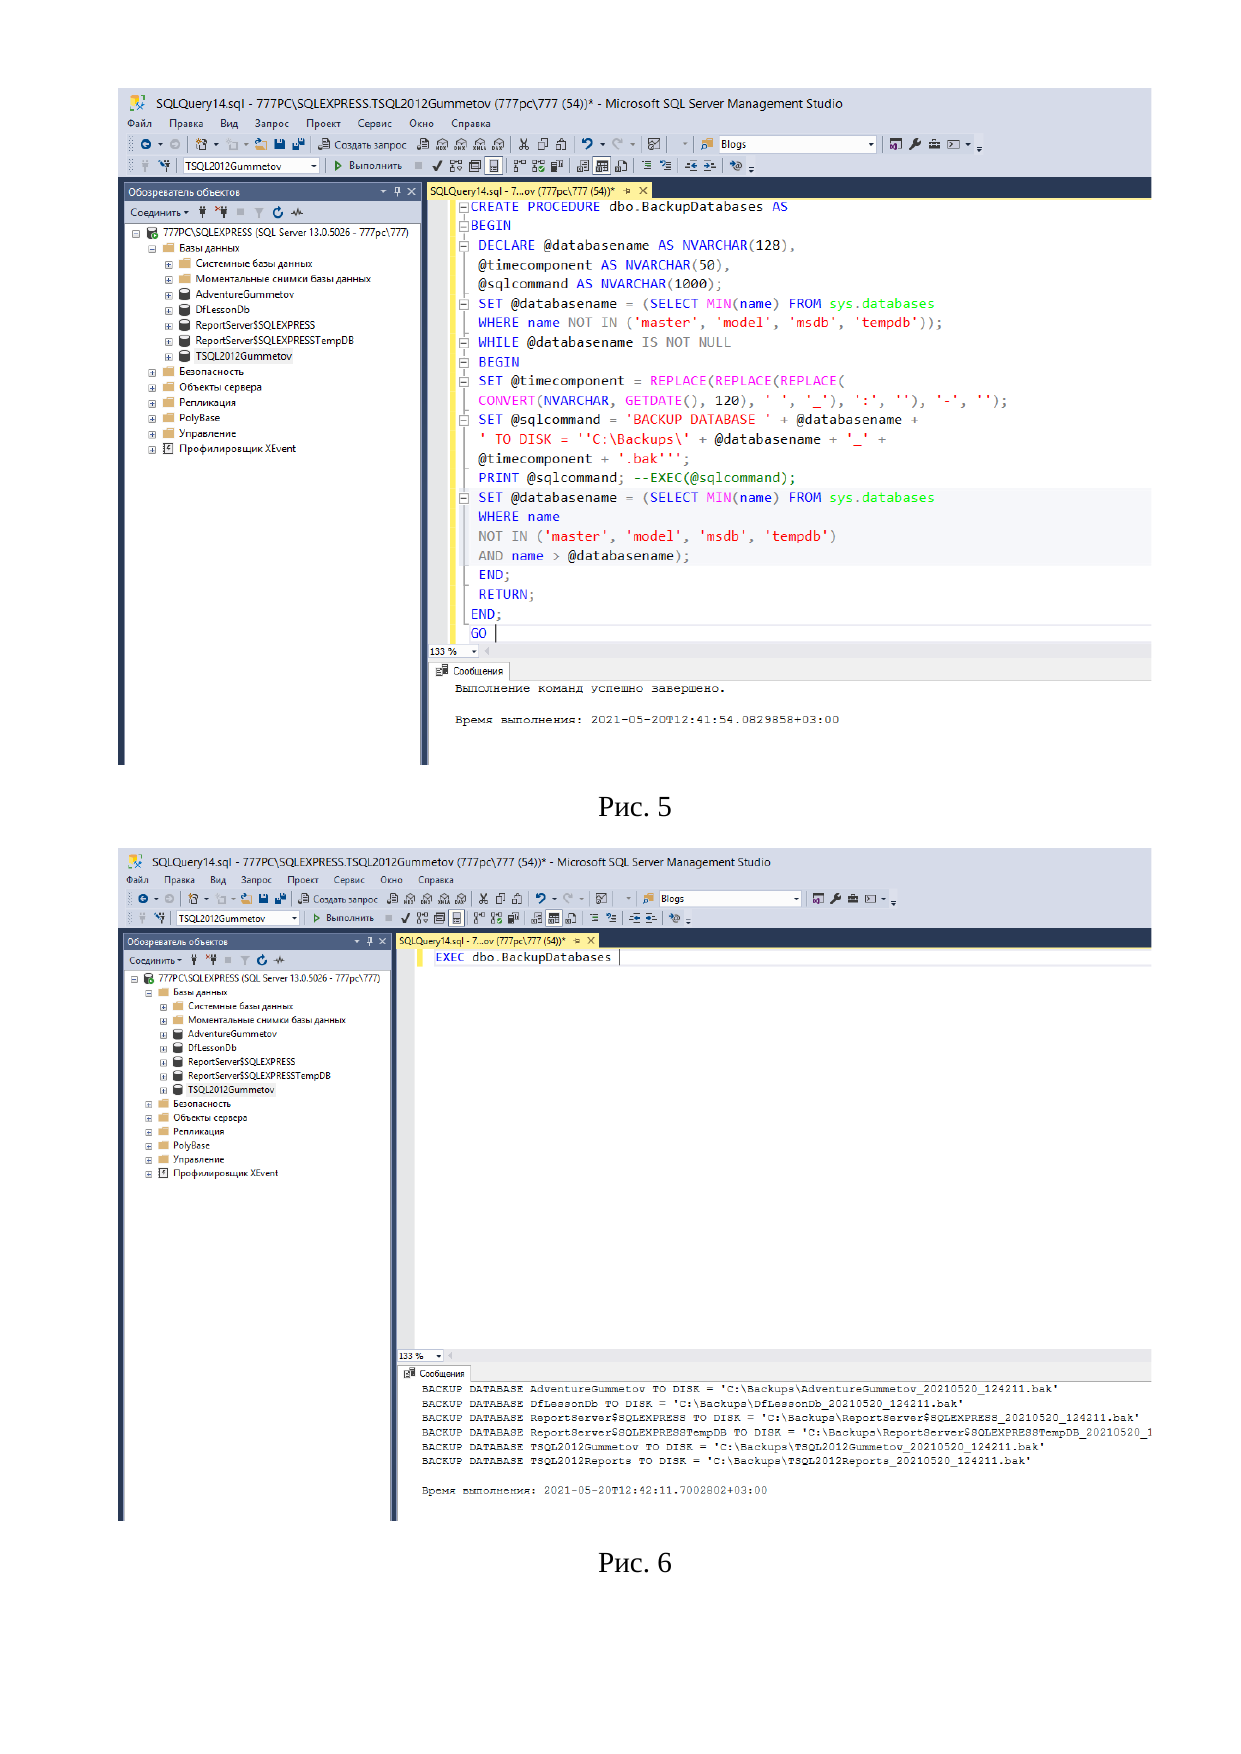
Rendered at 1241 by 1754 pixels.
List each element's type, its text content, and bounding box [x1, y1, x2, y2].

text Рис. 6 [118, 1545, 1152, 1579]
text Рис. 5 [118, 789, 1152, 823]
picture [118, 88, 1152, 765]
picture [118, 848, 1152, 1521]
